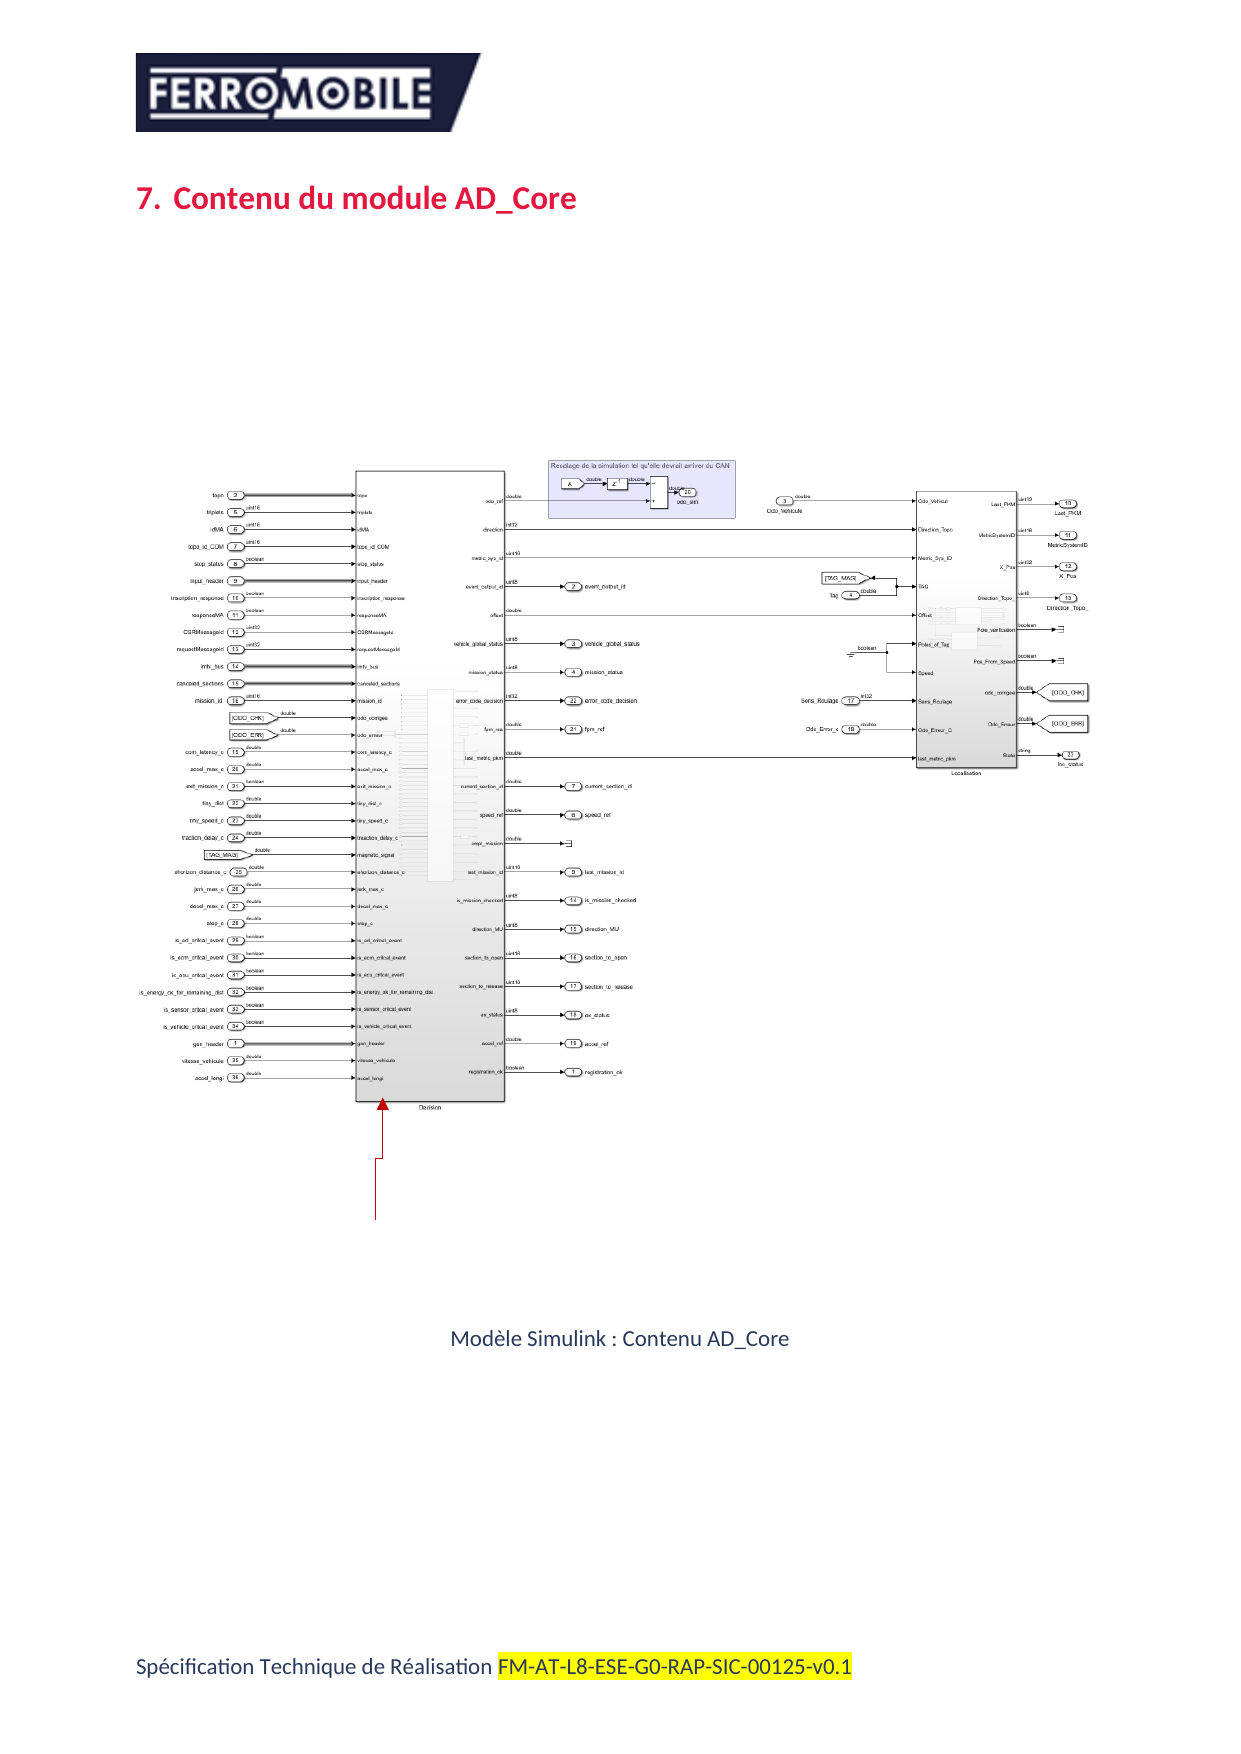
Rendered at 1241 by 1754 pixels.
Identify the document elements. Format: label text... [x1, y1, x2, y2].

picture [135, 53, 483, 132]
picture [135, 452, 1104, 1118]
text Modèle Simulink : Contenu AD_Core [136, 1324, 1104, 1352]
subtitle Contenu du module AD_Core [136, 177, 1104, 218]
